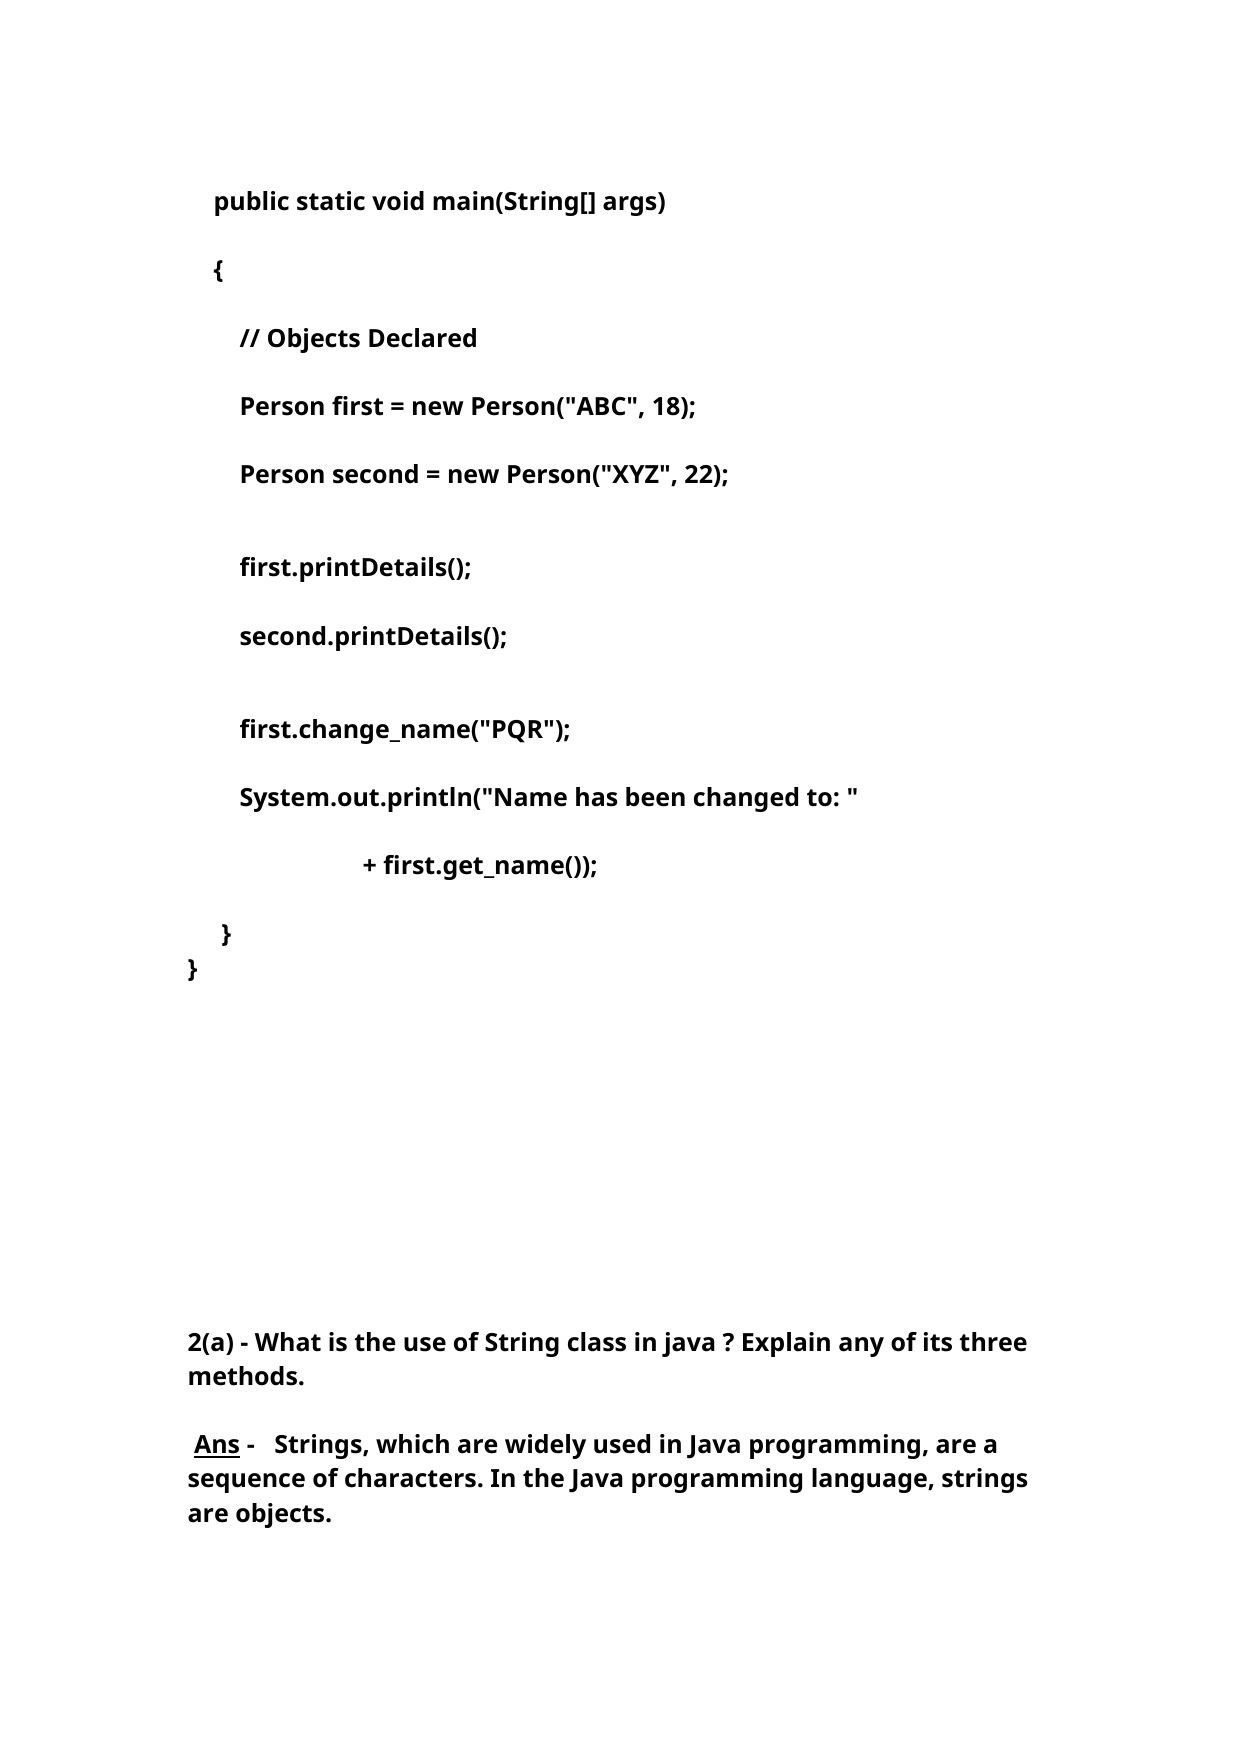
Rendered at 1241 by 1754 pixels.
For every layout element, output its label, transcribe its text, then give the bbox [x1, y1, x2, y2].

text Person second = new Person("XYZ", 22); [187, 457, 1053, 491]
text Person first = new Person("ABC", 18); [187, 388, 1053, 422]
text } [187, 916, 1053, 950]
text // Objects Declared [187, 320, 1053, 354]
text Ans - Strings, which are widely used in Java programming, are a sequence of characters. In the Java programming language, strings are objects. [187, 1427, 1053, 1529]
text first.change_name("PQR"); [187, 712, 1053, 746]
text } [187, 950, 1053, 984]
text first.printDetails(); [187, 550, 1053, 584]
text System.out.println("Name has been changed to: " [187, 780, 1053, 814]
text second.printDetails(); [187, 618, 1053, 652]
text 2(a) - What is the use of String class in java ? Explain any of its three methods. [187, 1325, 1053, 1393]
text public static void main(String[] args) [187, 184, 1053, 218]
text + first.get_name()); [187, 848, 1053, 882]
text { [187, 252, 1053, 286]
